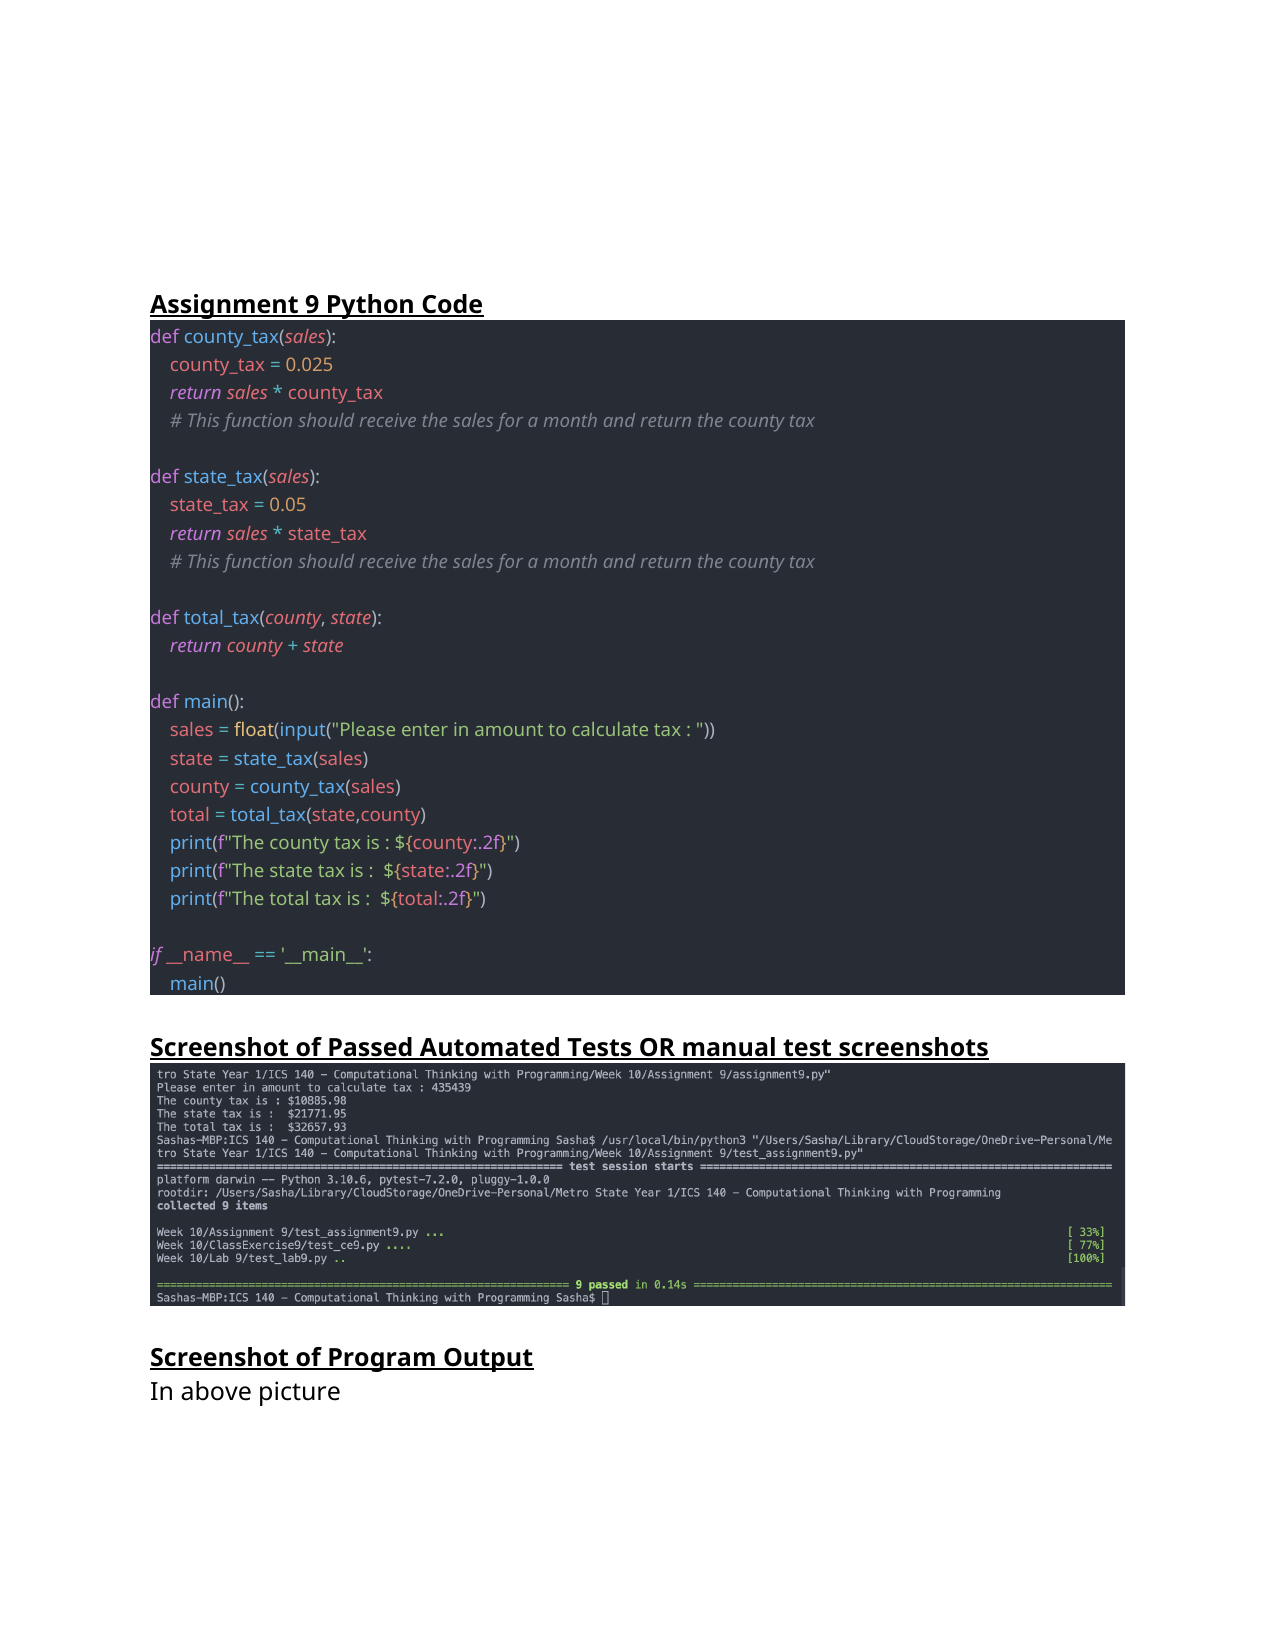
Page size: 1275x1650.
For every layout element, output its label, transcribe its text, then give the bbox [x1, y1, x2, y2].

text state = state_tax(sales) [150, 742, 1125, 770]
text In above picture [150, 1373, 1125, 1407]
text Screenshot of Passed Automated Tests OR manual test screenshots [150, 1029, 1125, 1063]
text return sales * state_tax [150, 517, 1125, 545]
text # This function should receive the sales for a month and return the county tax [150, 545, 1125, 573]
text def total_tax(county, state): [150, 602, 1125, 630]
text print(f"The total tax is : ${total:.2f}") [150, 883, 1125, 911]
text if __name__ == '__main__': [150, 939, 1125, 967]
text total = total_tax(state,county) [150, 798, 1125, 827]
text return county + state [150, 630, 1125, 658]
text def state_tax(sales): [150, 461, 1125, 489]
text def county_tax(sales): [150, 320, 1125, 348]
text sales = float(input("Please enter in amount to calculate tax : ")) [150, 714, 1125, 742]
text county = county_tax(sales) [150, 770, 1125, 798]
text Assignment 9 Python Code [150, 286, 1125, 320]
text def main(): [150, 686, 1125, 714]
text Screenshot of Program Output [150, 1339, 1125, 1373]
text state_tax = 0.05 [150, 489, 1125, 517]
text # This function should receive the sales for a month and return the county tax [150, 405, 1125, 433]
text county_tax = 0.025 [150, 348, 1125, 377]
text print(f"The county tax is : ${county:.2f}") [150, 827, 1125, 855]
text print(f"The state tax is : ${state:.2f}") [150, 855, 1125, 883]
text return sales * county_tax [150, 377, 1125, 405]
picture [150, 1063, 1125, 1306]
text main() [150, 967, 1125, 995]
